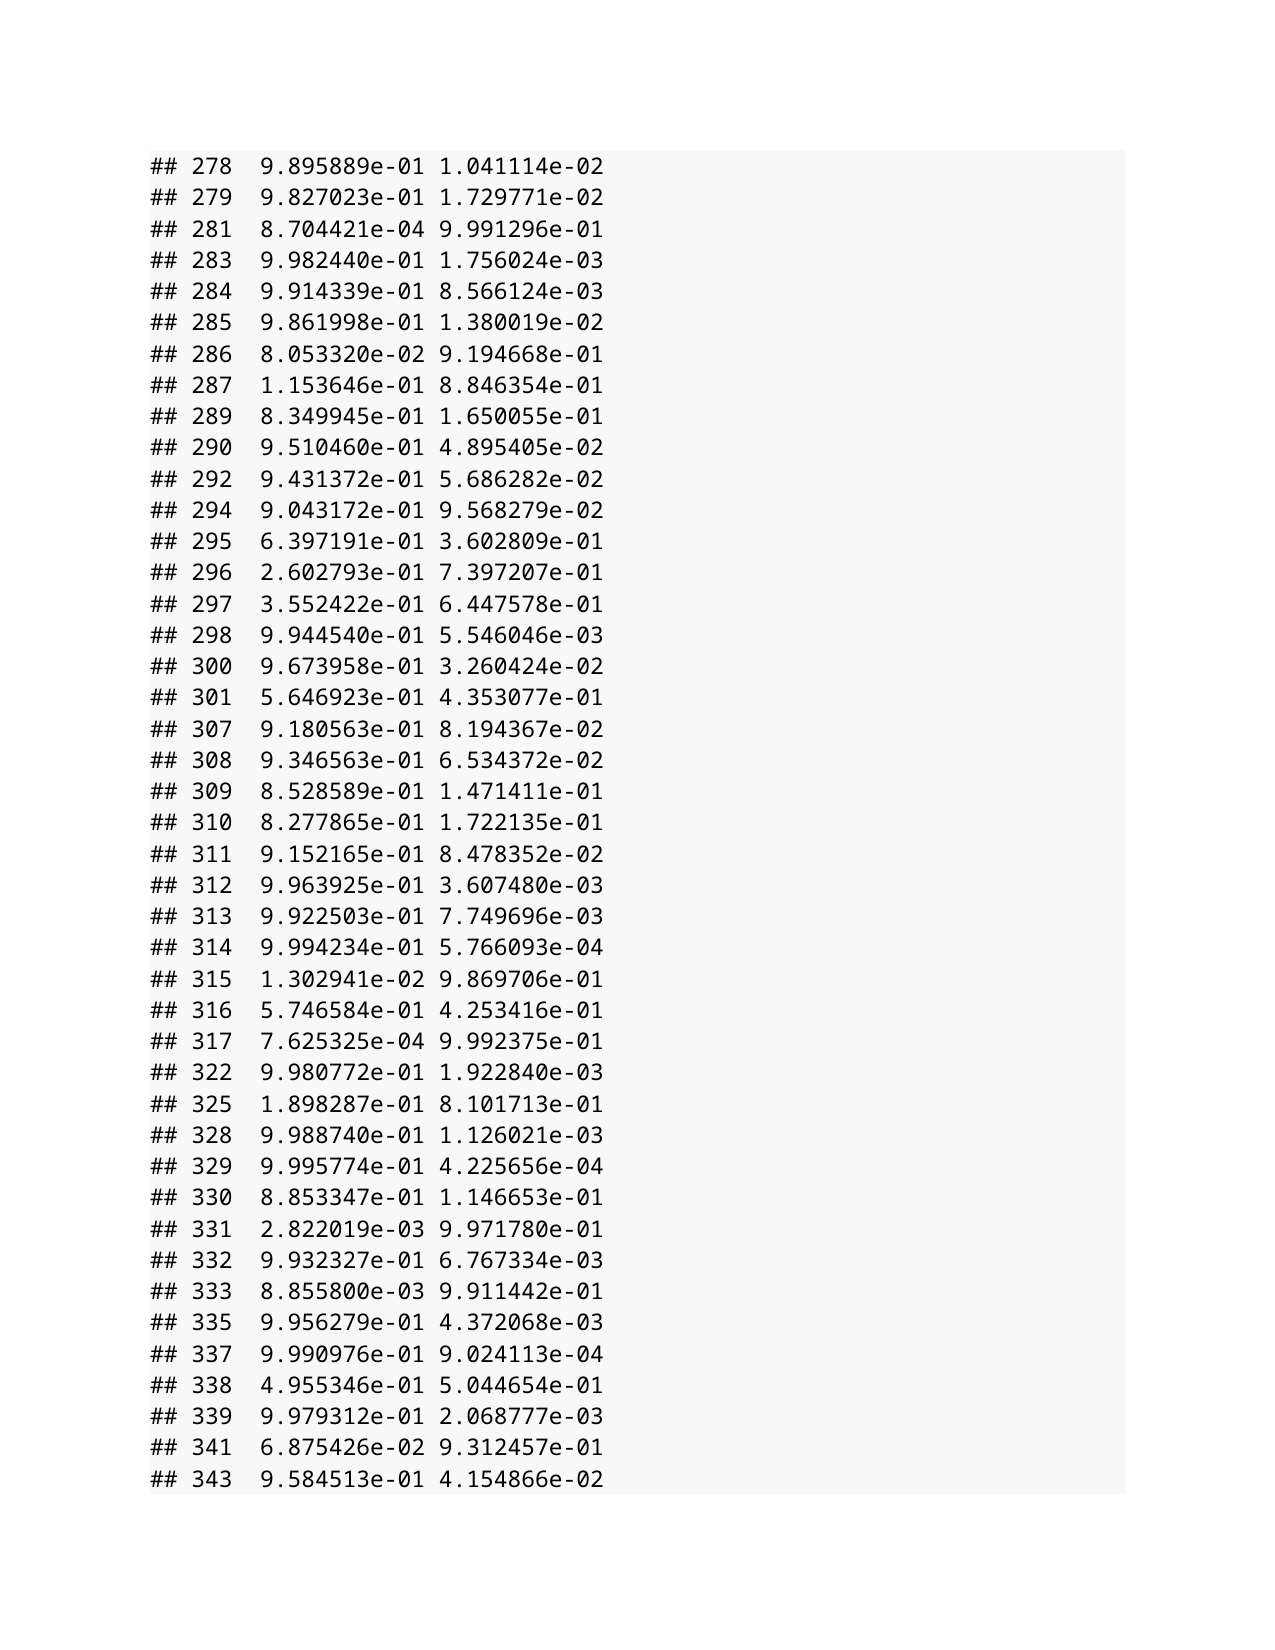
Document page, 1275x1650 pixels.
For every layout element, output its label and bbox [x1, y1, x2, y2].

text [150, 150, 1125, 1494]
